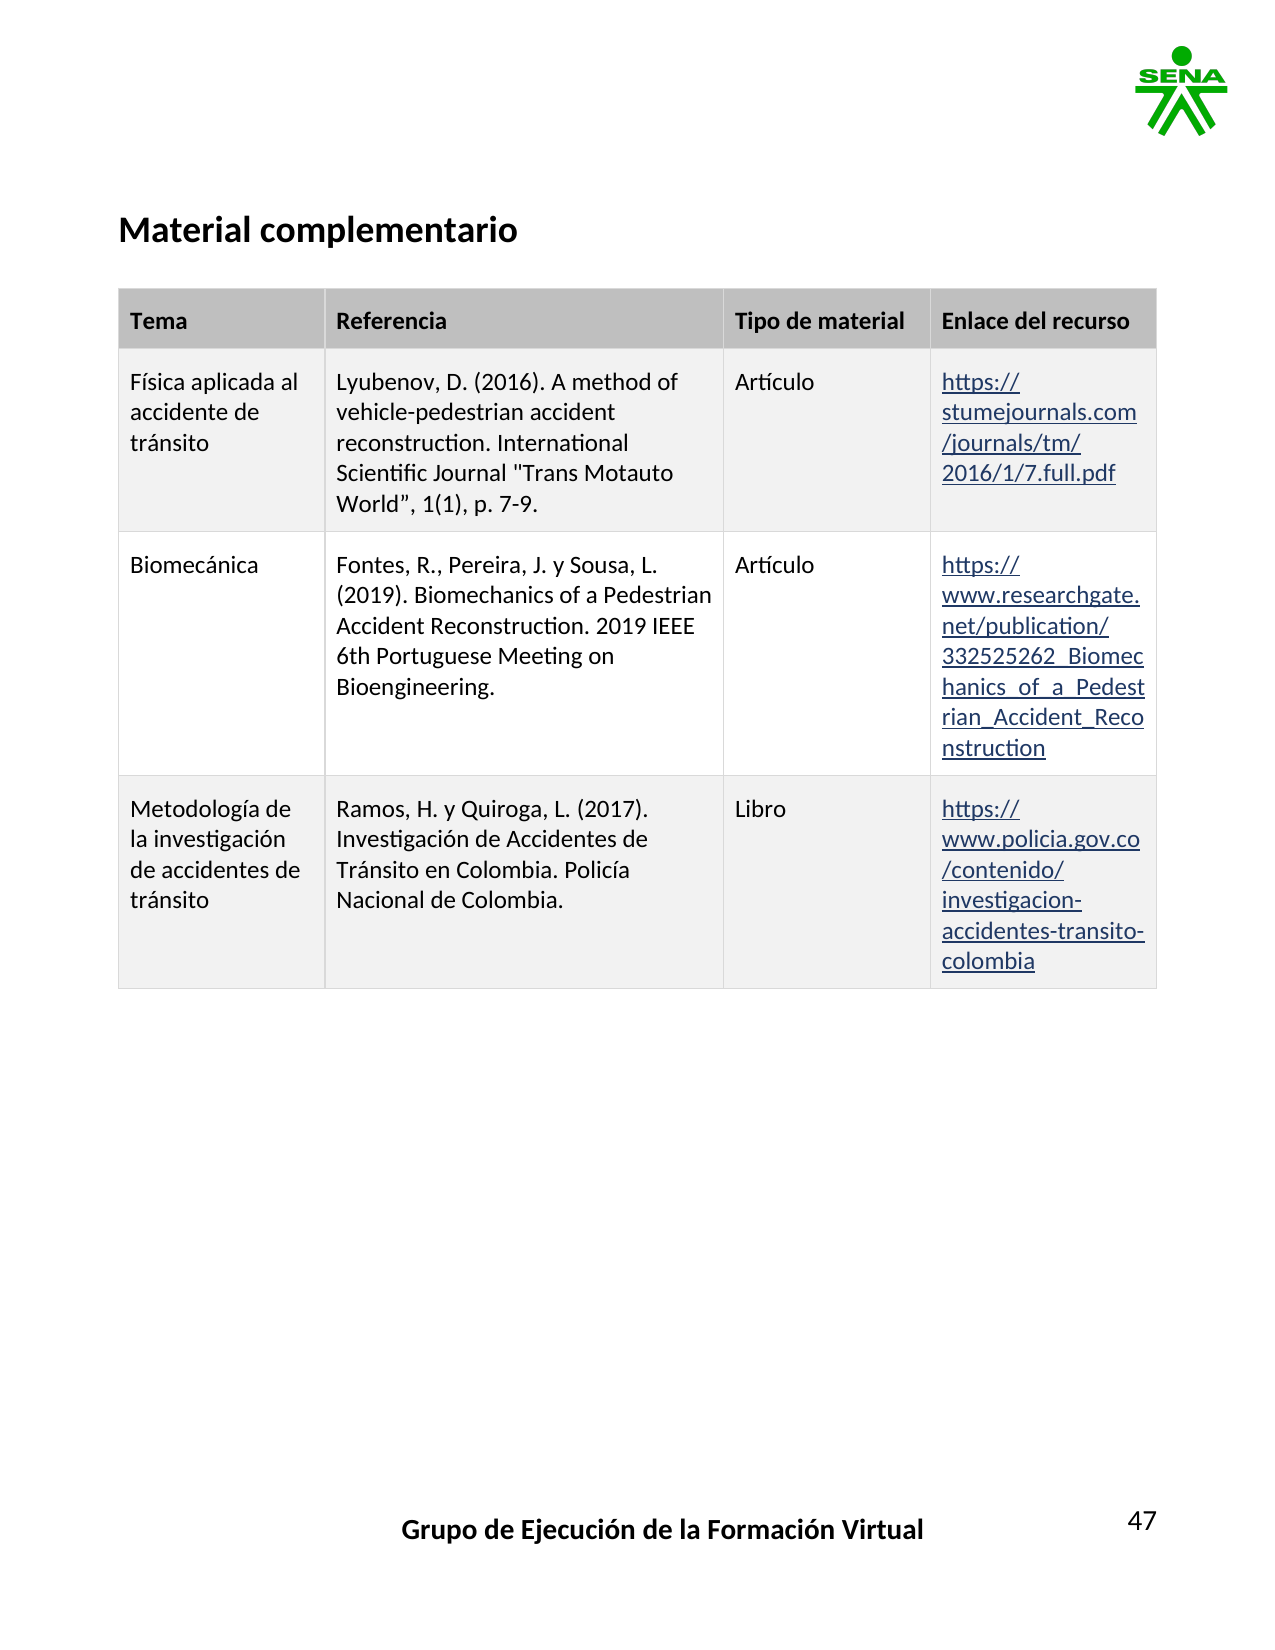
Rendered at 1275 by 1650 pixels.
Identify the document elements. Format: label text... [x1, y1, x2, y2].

table_cell https://stumejournals.com/journals/tm/2016/1/7.full.pdf [931, 349, 1156, 531]
table_cell Ramos, H. y Quiroga, L. (2017). Investigación de Accidentes de Tránsito en Colombia. Policía Nacional de Colombia. [326, 776, 723, 988]
table_cell https://www.researchgate.net/publication/332525262_Biomechanics_of_a_Pedestrian_Accident_Reconstruction [931, 532, 1156, 775]
table_cell Artículo [724, 349, 930, 531]
table_header Referencia [326, 289, 723, 348]
table_header Tema [119, 289, 324, 348]
table_header Enlace del recurso [931, 289, 1156, 348]
picture [1135, 46, 1228, 136]
table_cell Libro [724, 776, 930, 988]
table_cell Física aplicada al accidente de tránsito [119, 349, 324, 531]
text Material complementario [118, 206, 1157, 252]
table_cell Biomecánica [119, 532, 324, 775]
table_header Tipo de material [724, 289, 930, 348]
table_cell Fontes, R., Pereira, J. y Sousa, L. (2019). Biomechanics of a Pedestrian Accident Reconstruction. 2019 IEEE 6th Portuguese Meeting on Bioengineering. [326, 532, 723, 775]
table_cell https://www.policia.gov.co/contenido/investigacion-accidentes-transito-colombia [931, 776, 1156, 988]
table_cell Lyubenov, D. (2016). A method of vehicle-pedestrian accident reconstruction. International Scientific Journal "Trans Motauto World”, 1(1), p. 7-9. [326, 349, 723, 531]
table_cell Artículo [724, 532, 930, 775]
table_cell Metodología de la investigación de accidentes de tránsito [119, 776, 324, 988]
